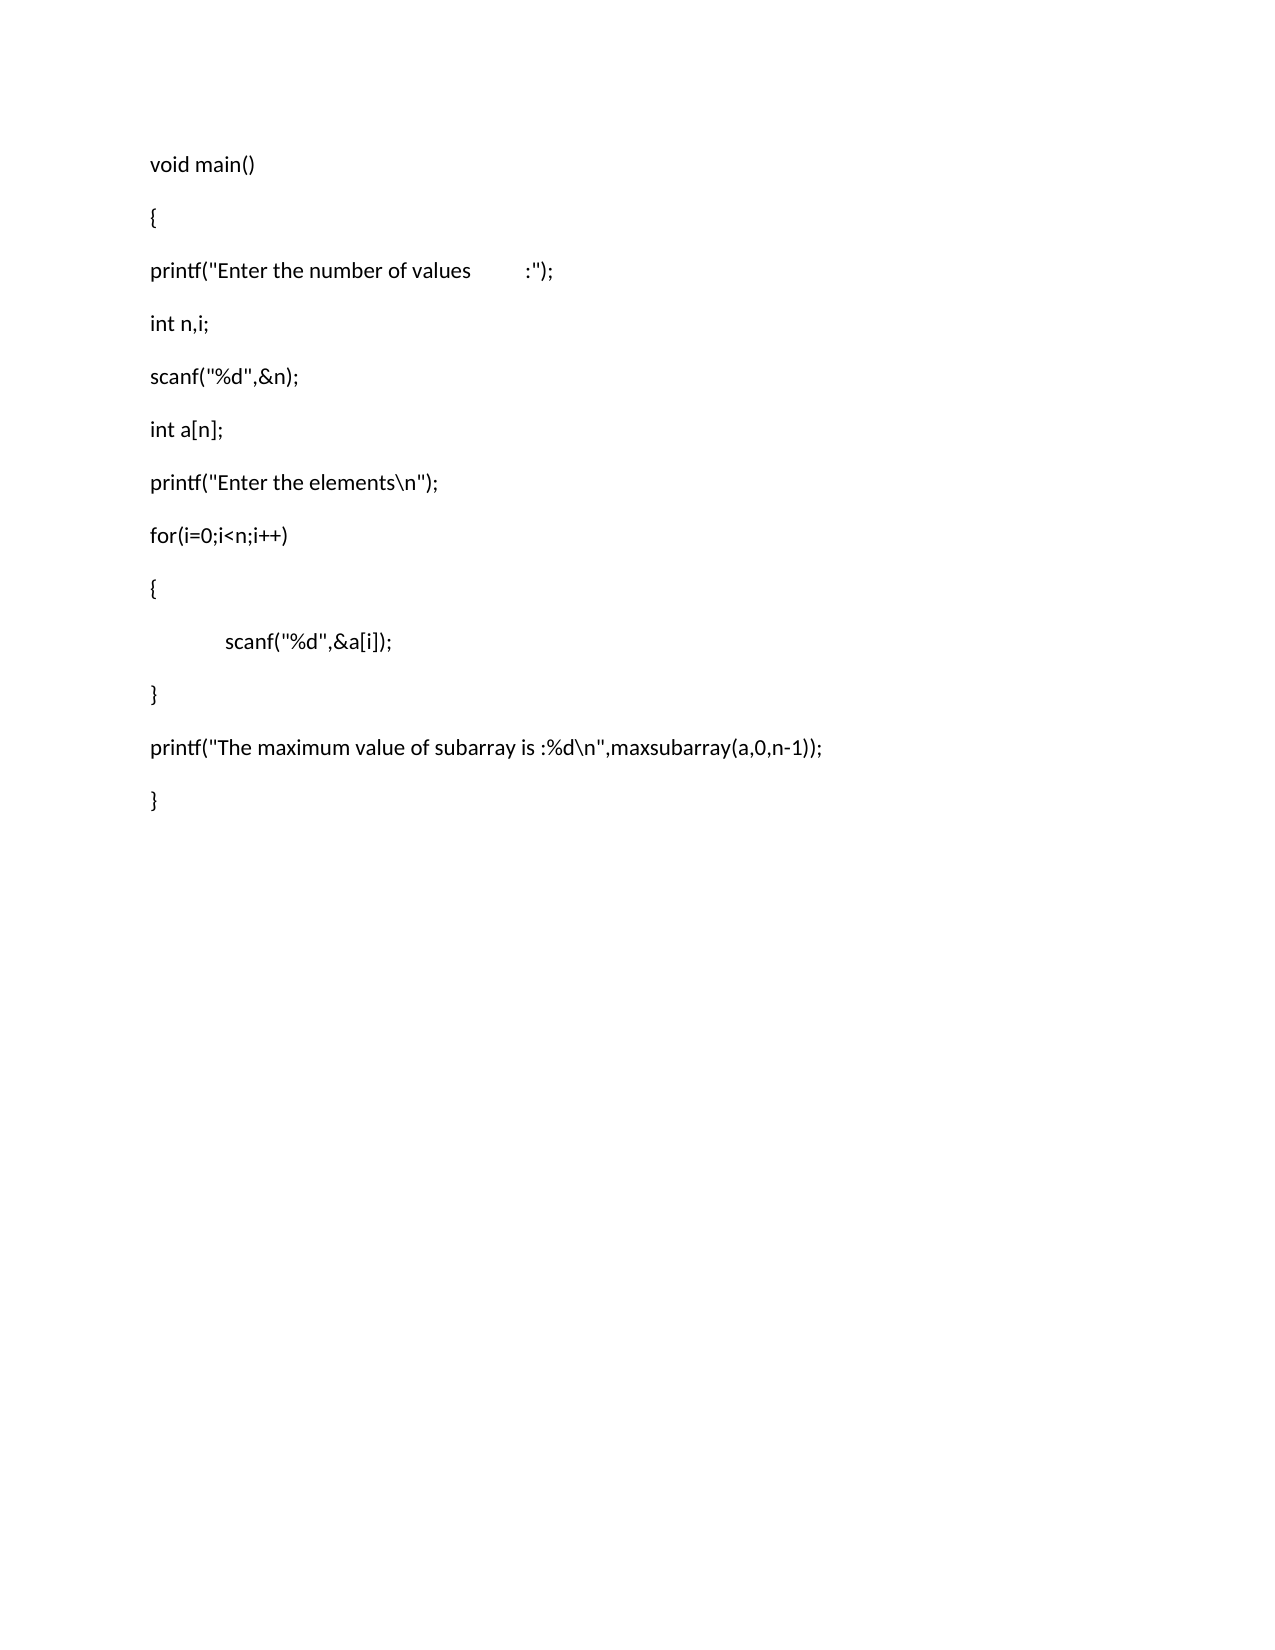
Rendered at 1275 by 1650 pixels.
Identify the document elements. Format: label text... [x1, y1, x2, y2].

text printf("Enter the number of values :"); [150, 256, 1125, 284]
text for(i=0;i<n;i++) [150, 521, 1125, 549]
text int a[n]; [150, 415, 1125, 443]
text scanf("%d",&n); [150, 362, 1125, 390]
text { [150, 203, 1125, 231]
text void main() [150, 150, 1125, 178]
text scanf("%d",&a[i]); [150, 627, 1125, 655]
text } [150, 680, 1125, 708]
text printf("The maximum value of subarray is :%d\n",maxsubarray(a,0,n-1)); [150, 733, 1125, 761]
text printf("Enter the elements\n"); [150, 468, 1125, 496]
text { [150, 574, 1125, 602]
text } [150, 786, 1125, 814]
text int n,i; [150, 309, 1125, 337]
